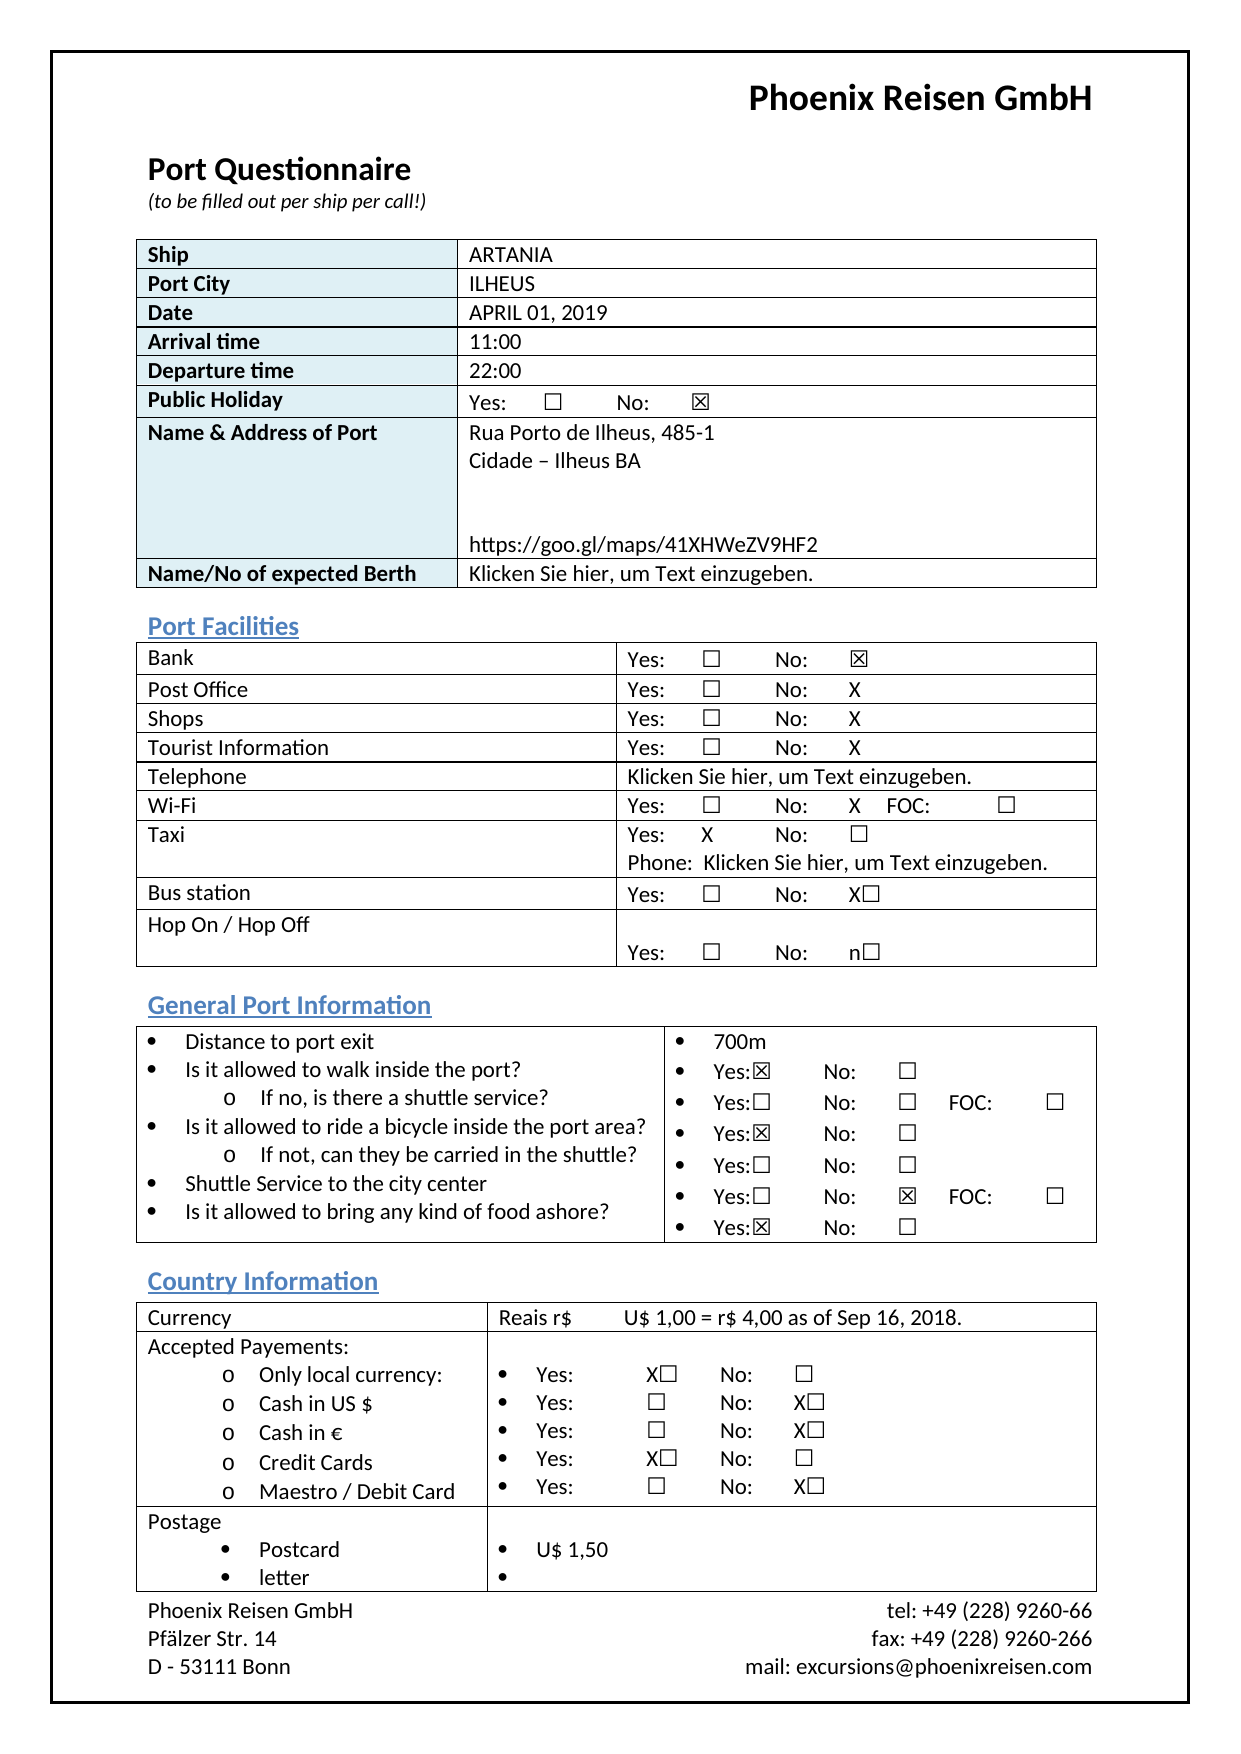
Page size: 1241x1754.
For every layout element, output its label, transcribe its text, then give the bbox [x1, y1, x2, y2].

subtitle Country Information [148, 1264, 1093, 1297]
table_cell Phone: [617, 821, 1096, 877]
table_header Distance to port exit Is it allowed to walk inside the port? If no, is there a shuttle service? Is it allowed to ride a bicycle inside the port area? If not, can they be carried in the shuttle? Shuttle Service to the city center Is it allowed to bring any kind of food ashore? [137, 1027, 664, 1242]
table_cell [488, 1332, 1096, 1506]
table_cell Bus station [137, 878, 616, 909]
table_header Ship [137, 240, 457, 268]
table_cell Wi-Fi [137, 791, 616, 819]
table_header Currency [137, 1303, 487, 1331]
table_cell Arrival time [137, 328, 457, 355]
table_cell Date [137, 298, 457, 326]
table_cell Public Holiday [137, 386, 457, 417]
table_cell Tourist Information [137, 733, 616, 761]
table_cell [617, 733, 1096, 761]
table_header [488, 1303, 1096, 1331]
table_cell Taxi [137, 821, 616, 877]
table_header Bank [137, 643, 616, 674]
table_cell Postage Postcard letter [137, 1507, 487, 1591]
subtitle Port Facilities [148, 609, 1093, 642]
table_header Yes: No: Yes: No: FOC: Yes: No: Yes: No: Yes: No: FOC: Yes: No: [665, 1027, 1096, 1242]
table_cell [488, 1507, 1096, 1591]
title (to be filled out per ship per call!) [148, 188, 1093, 214]
table_cell Shops [137, 704, 616, 732]
table_cell [617, 910, 1096, 966]
table_cell [617, 704, 1096, 732]
table_cell Departure time [137, 356, 457, 384]
table_cell Telephone [137, 763, 616, 790]
title Port Questionnaire [148, 148, 1093, 188]
table_cell Port City [137, 269, 457, 297]
table_cell [617, 675, 1096, 703]
table_cell Name/No of expected Berth [137, 559, 457, 587]
table_cell Post Office [137, 675, 616, 703]
table_cell [617, 791, 1096, 819]
table_cell [617, 763, 1096, 790]
table_cell Accepted Payements: Only local currency: Cash in US $ Cash in € Credit Cards Maestro / Debit Card [137, 1332, 487, 1506]
table_cell Yes: No: X [617, 878, 1096, 909]
table_header Yes: No: [617, 643, 1096, 674]
subtitle General Port Information [148, 988, 1093, 1021]
table_cell Hop On / Hop Off [137, 910, 616, 966]
table_cell Name & Address of Port [137, 418, 457, 558]
